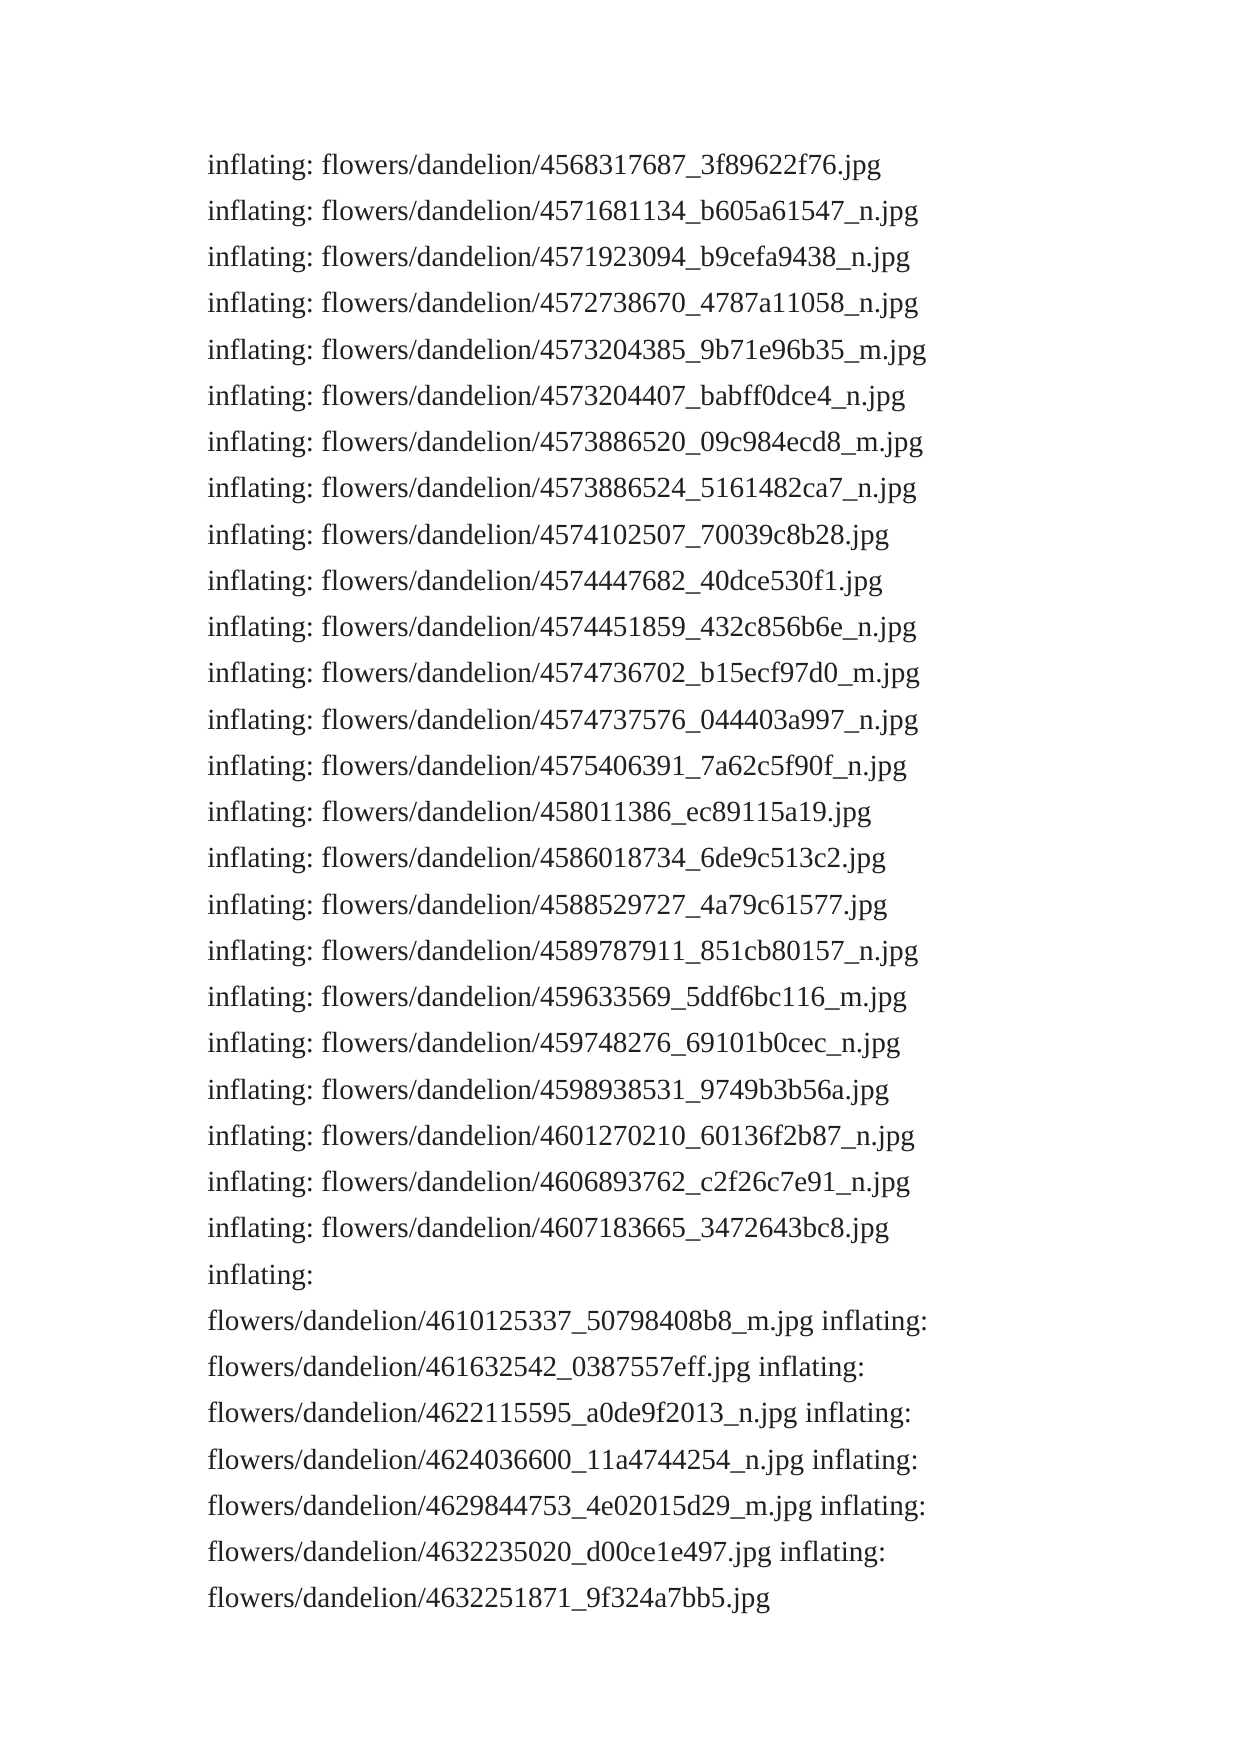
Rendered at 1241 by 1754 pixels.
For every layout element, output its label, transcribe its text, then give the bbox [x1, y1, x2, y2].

text inflating: flowers/dandelion/4568317687_3f89622f76.jpg inflating: flowers/dandelion/4571681134_b605a61547_n.jpg inflating: flowers/dandelion/4571923094_b9cefa9438_n.jpg inflating: flowers/dandelion/4572738670_4787a11058_n.jpg inflating: flowers/dandelion/4573204385_9b71e96b35_m.jpg inflating: flowers/dandelion/4573204407_babff0dce4_n.jpg inflating: flowers/dandelion/4573886520_09c984ecd8_m.jpg inflating: flowers/dandelion/4573886524_5161482ca7_n.jpg inflating: flowers/dandelion/4574102507_70039c8b28.jpg inflating: flowers/dandelion/4574447682_40dce530f1.jpg inflating: flowers/dandelion/4574451859_432c856b6e_n.jpg inflating: flowers/dandelion/4574736702_b15ecf97d0_m.jpg inflating: flowers/dandelion/4574737576_044403a997_n.jpg inflating: flowers/dandelion/4575406391_7a62c5f90f_n.jpg inflating: flowers/dandelion/458011386_ec89115a19.jpg inflating: flowers/dandelion/4586018734_6de9c513c2.jpg inflating: flowers/dandelion/4588529727_4a79c61577.jpg inflating: flowers/dandelion/4589787911_851cb80157_n.jpg inflating: flowers/dandelion/459633569_5ddf6bc116_m.jpg inflating: flowers/dandelion/459748276_69101b0cec_n.jpg inflating: flowers/dandelion/4598938531_9749b3b56a.jpg inflating: flowers/dandelion/4601270210_60136f2b87_n.jpg inflating: flowers/dandelion/4606893762_c2f26c7e91_n.jpg inflating: flowers/dandelion/4607183665_3472643bc8.jpg inflating: flowers/dandelion/4610125337_50798408b8_m.jpg inflating: flowers/dandelion/461632542_0387557eff.jpg inflating: flowers/dandelion/4622115595_a0de9f2013_n.jpg inflating: flowers/dandelion/4624036600_11a4744254_n.jpg inflating: flowers/dandelion/4629844753_4e02015d29_m.jpg inflating: flowers/dandelion/4632235020_d00ce1e497.jpg inflating: flowers/dandelion/4632251871_9f324a7bb5.jpg [207, 147, 928, 1614]
